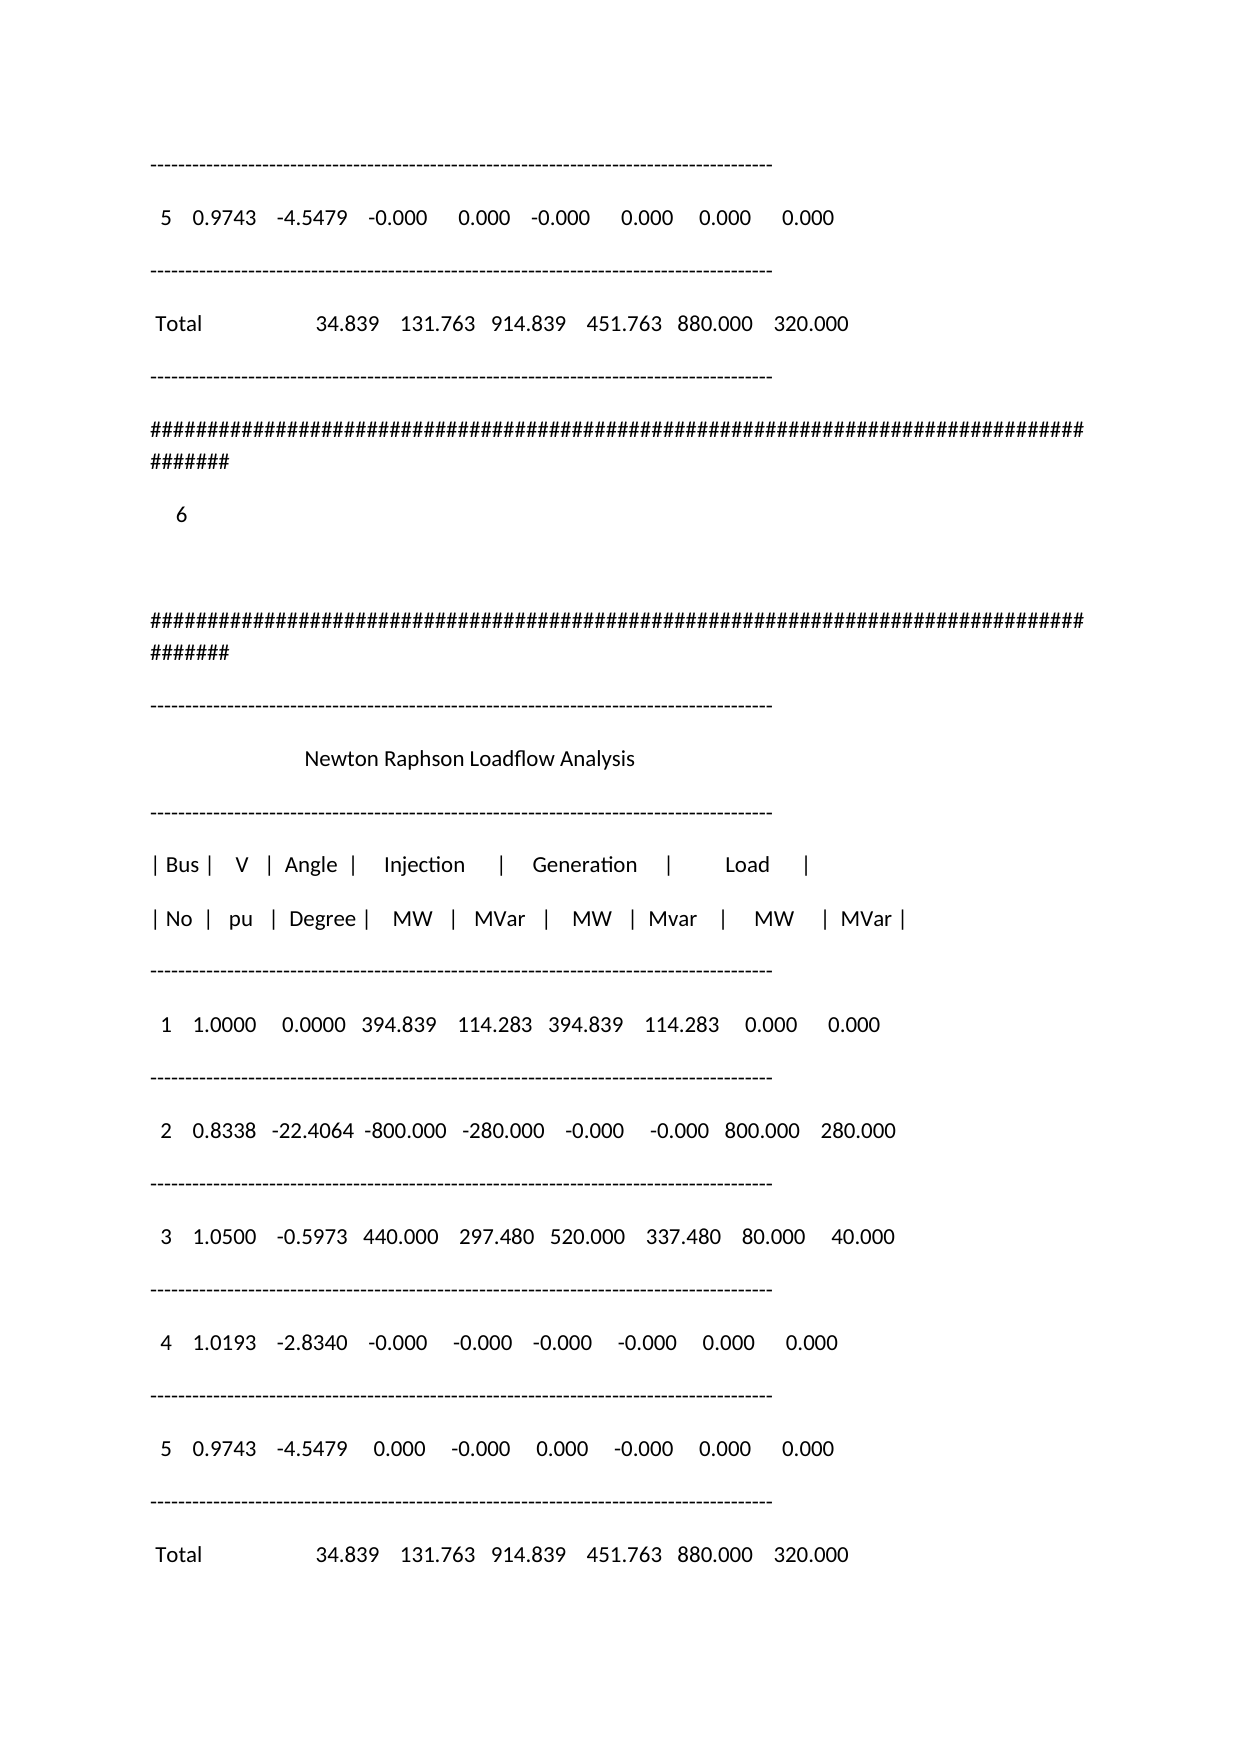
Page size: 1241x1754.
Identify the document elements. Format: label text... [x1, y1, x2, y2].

text ----------------------------------------------------------------------------------------- [150, 1275, 1090, 1303]
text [150, 1487, 1090, 1515]
text Total 34.839 131.763 914.839 451.763 880.000 320.000 [150, 1540, 1090, 1568]
text ----------------------------------------------------------------------------------------- [150, 692, 1090, 719]
text 2 0.8338 -22.4064 -800.000 -280.000 -0.000 -0.000 800.000 280.000 [150, 1116, 1090, 1144]
text 1 1.0000 0.0000 394.839 114.283 394.839 114.283 0.000 0.000 [150, 1010, 1090, 1038]
text ----------------------------------------------------------------------------------------- [150, 1381, 1090, 1409]
text 3 1.0500 -0.5973 440.000 297.480 520.000 337.480 80.000 40.000 [150, 1222, 1090, 1250]
text ----------------------------------------------------------------------------------------- [150, 1063, 1090, 1091]
text | Bus | V | Angle | Injection | Generation | Load | [150, 851, 1090, 879]
text | No | pu | Degree | MW | MVar | MW | Mvar | MW | MVar | [150, 904, 1090, 932]
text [150, 150, 1090, 178]
text ######################################################################################### [150, 606, 1090, 667]
text ----------------------------------------------------------------------------------------- [150, 1169, 1090, 1197]
text 5 0.9743 -4.5479 0.000 -0.000 0.000 -0.000 0.000 0.000 [150, 1434, 1090, 1462]
text ----------------------------------------------------------------------------------------- [150, 957, 1090, 985]
text ----------------------------------------------------------------------------------------- [150, 798, 1090, 826]
text ######################################################################################### [150, 415, 1090, 475]
text ----------------------------------------------------------------------------------------- [150, 362, 1090, 390]
text 4 1.0193 -2.8340 -0.000 -0.000 -0.000 -0.000 0.000 0.000 [150, 1328, 1090, 1356]
text Total 34.839 131.763 914.839 451.763 880.000 320.000 [150, 309, 1090, 337]
text 6 [150, 500, 1090, 528]
text 5 0.9743 -4.5479 -0.000 0.000 -0.000 0.000 0.000 0.000 [150, 203, 1090, 231]
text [150, 256, 1090, 284]
text Newton Raphson Loadflow Analysis [150, 744, 1090, 773]
